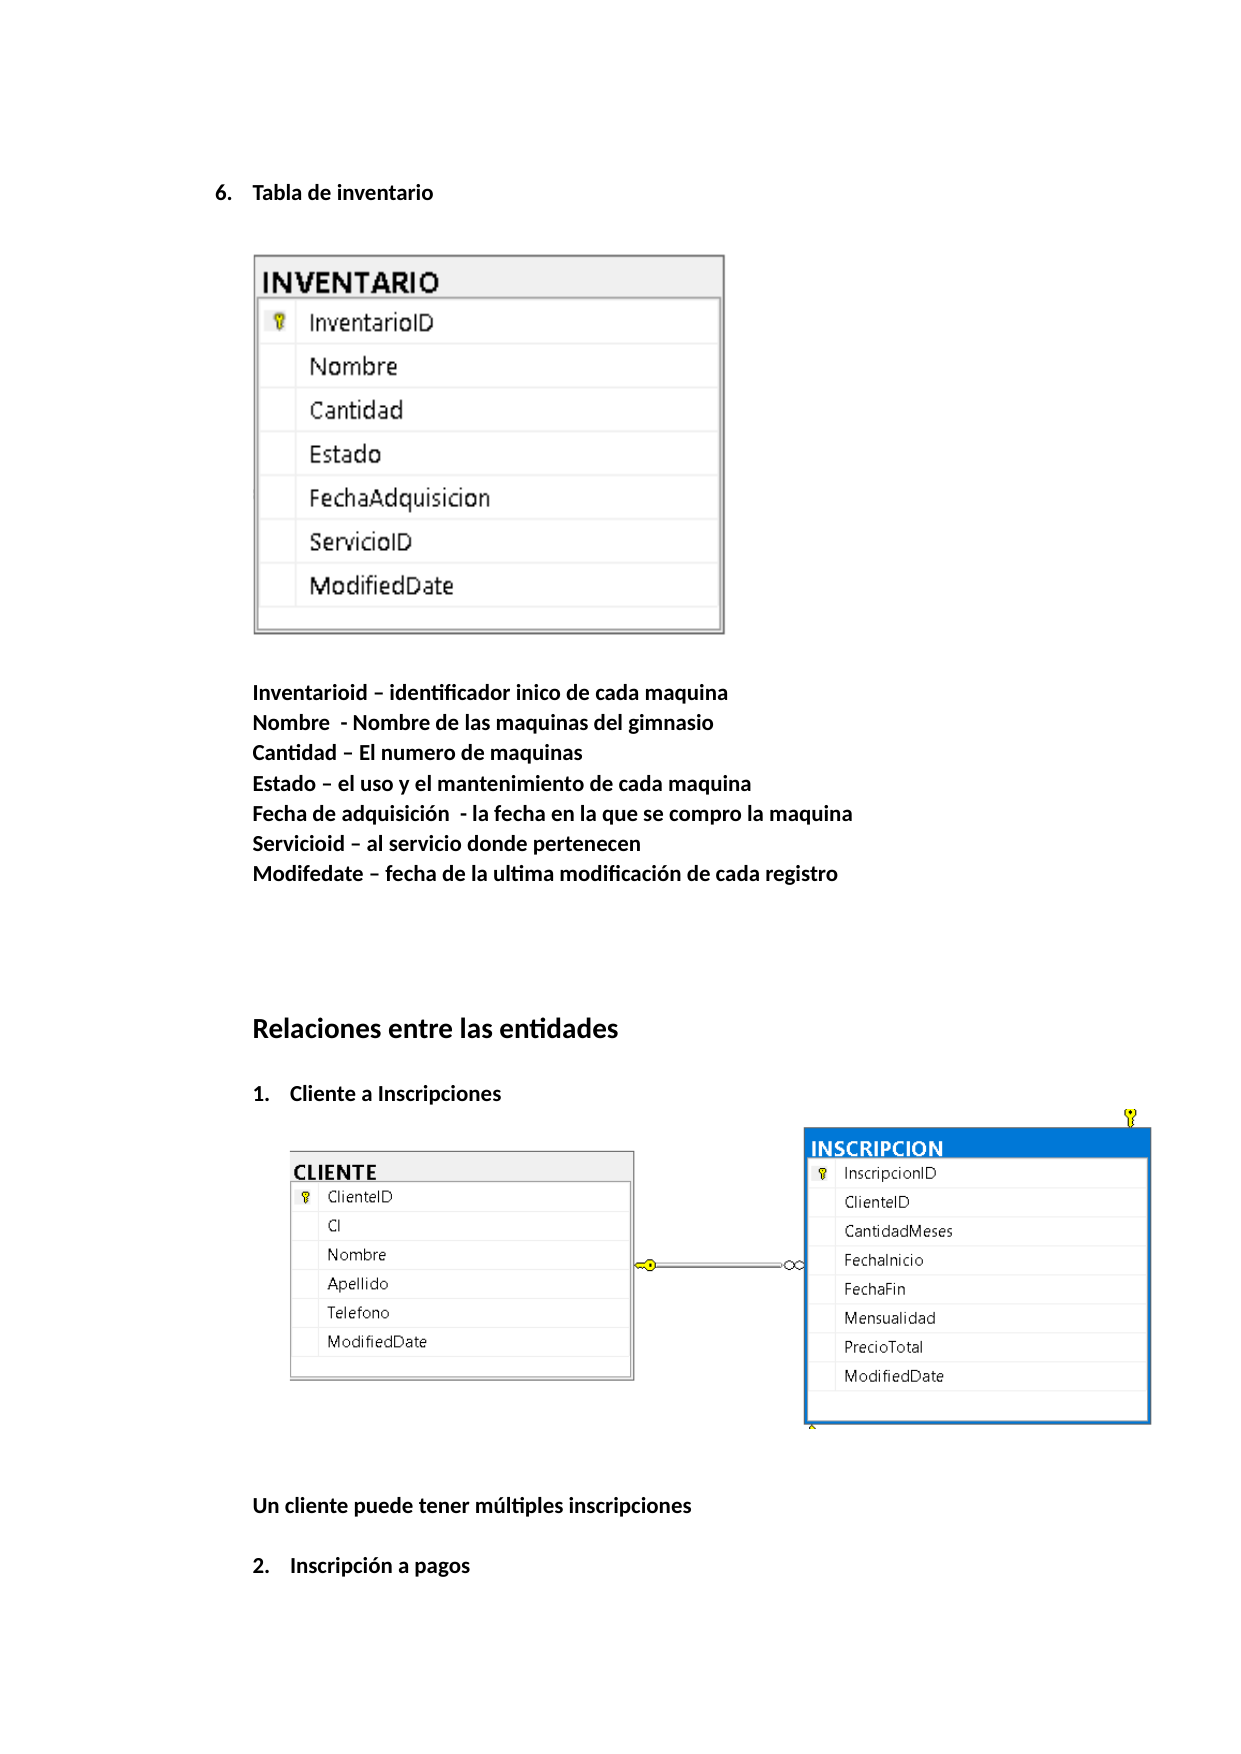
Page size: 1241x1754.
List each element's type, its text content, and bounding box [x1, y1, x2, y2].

list Tabla de inventario [215, 178, 1063, 206]
list Fecha de adquisición - la fecha en la que se compro la maquina [252, 799, 1063, 827]
list Inscripción a pagos [252, 1551, 1063, 1579]
list Nombre - Nombre de las maquinas del gimnasio [252, 708, 1063, 736]
list Estado – el uso y el mantenimiento de cada maquina [252, 769, 1063, 797]
list Modifedate – fecha de la ultima modificación de cada registro [252, 859, 1063, 887]
list Inventarioid – identificador inico de cada maquina [252, 678, 1063, 706]
picture [289, 1109, 1176, 1429]
list Un cliente puede tener múltiples inscripciones [252, 1491, 1063, 1519]
picture [253, 213, 738, 644]
list Relaciones entre las entidades [252, 1010, 1063, 1046]
list Cliente a Inscripciones [252, 1079, 1063, 1107]
list Servicioid – al servicio donde pertenecen [252, 829, 1063, 857]
list Cantidad – El numero de maquinas [252, 738, 1063, 767]
